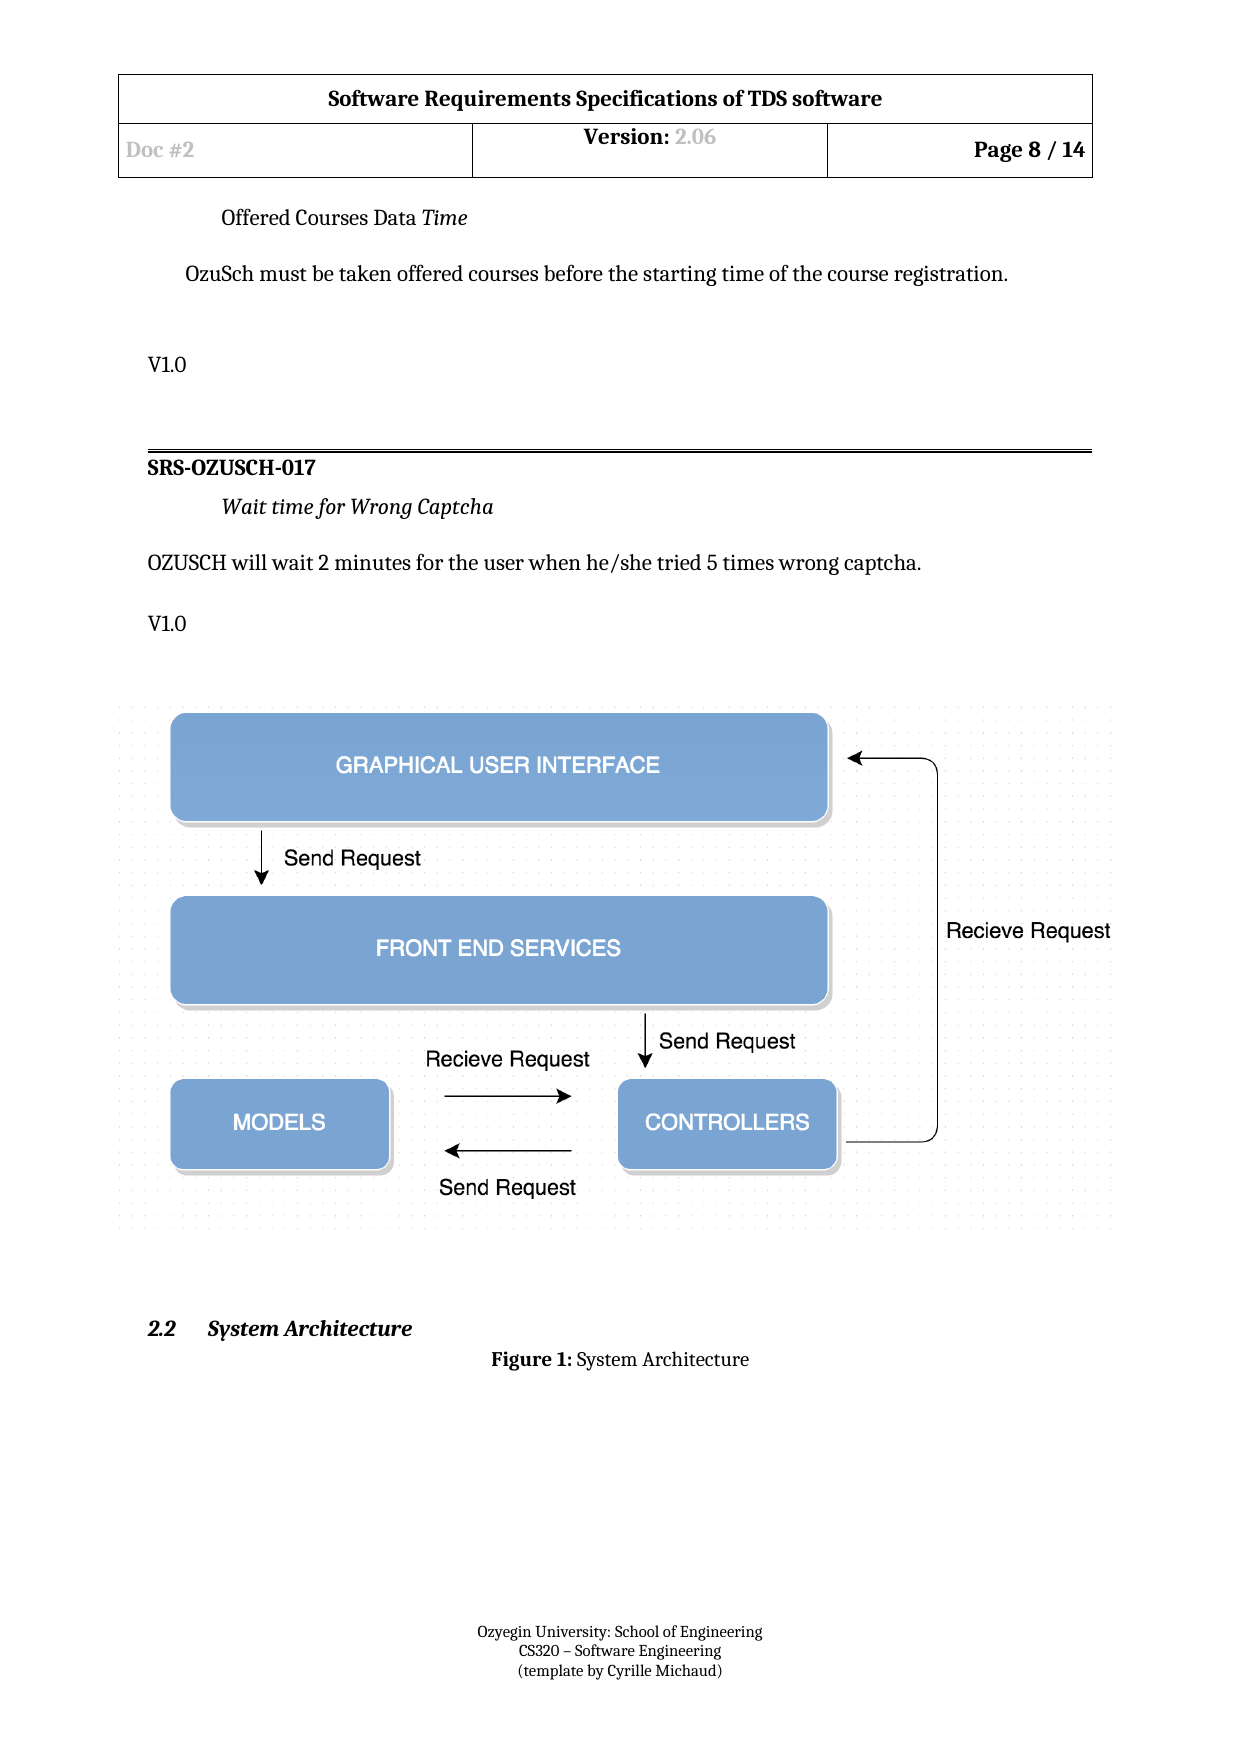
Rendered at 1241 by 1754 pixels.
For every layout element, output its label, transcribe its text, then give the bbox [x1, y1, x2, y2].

picture [117, 700, 1122, 1230]
text Figure 1: System Architecture [148, 1348, 1092, 1372]
subtitle System Architecture [148, 1230, 1092, 1342]
text OzuSch must be taken offered courses before the starting time of the course registration. [185, 261, 1092, 287]
text V1.0 [148, 610, 1092, 637]
text Offered Courses Data Time [148, 204, 1092, 231]
text V1.0 [148, 351, 1092, 378]
text SRS-OZUSCH-017 [148, 453, 1092, 481]
text OZUSCH will wait 2 minutes for the user when he/she tried 5 times wrong captcha. [148, 550, 1092, 576]
text Wait time for Wrong Captcha [148, 493, 1092, 520]
